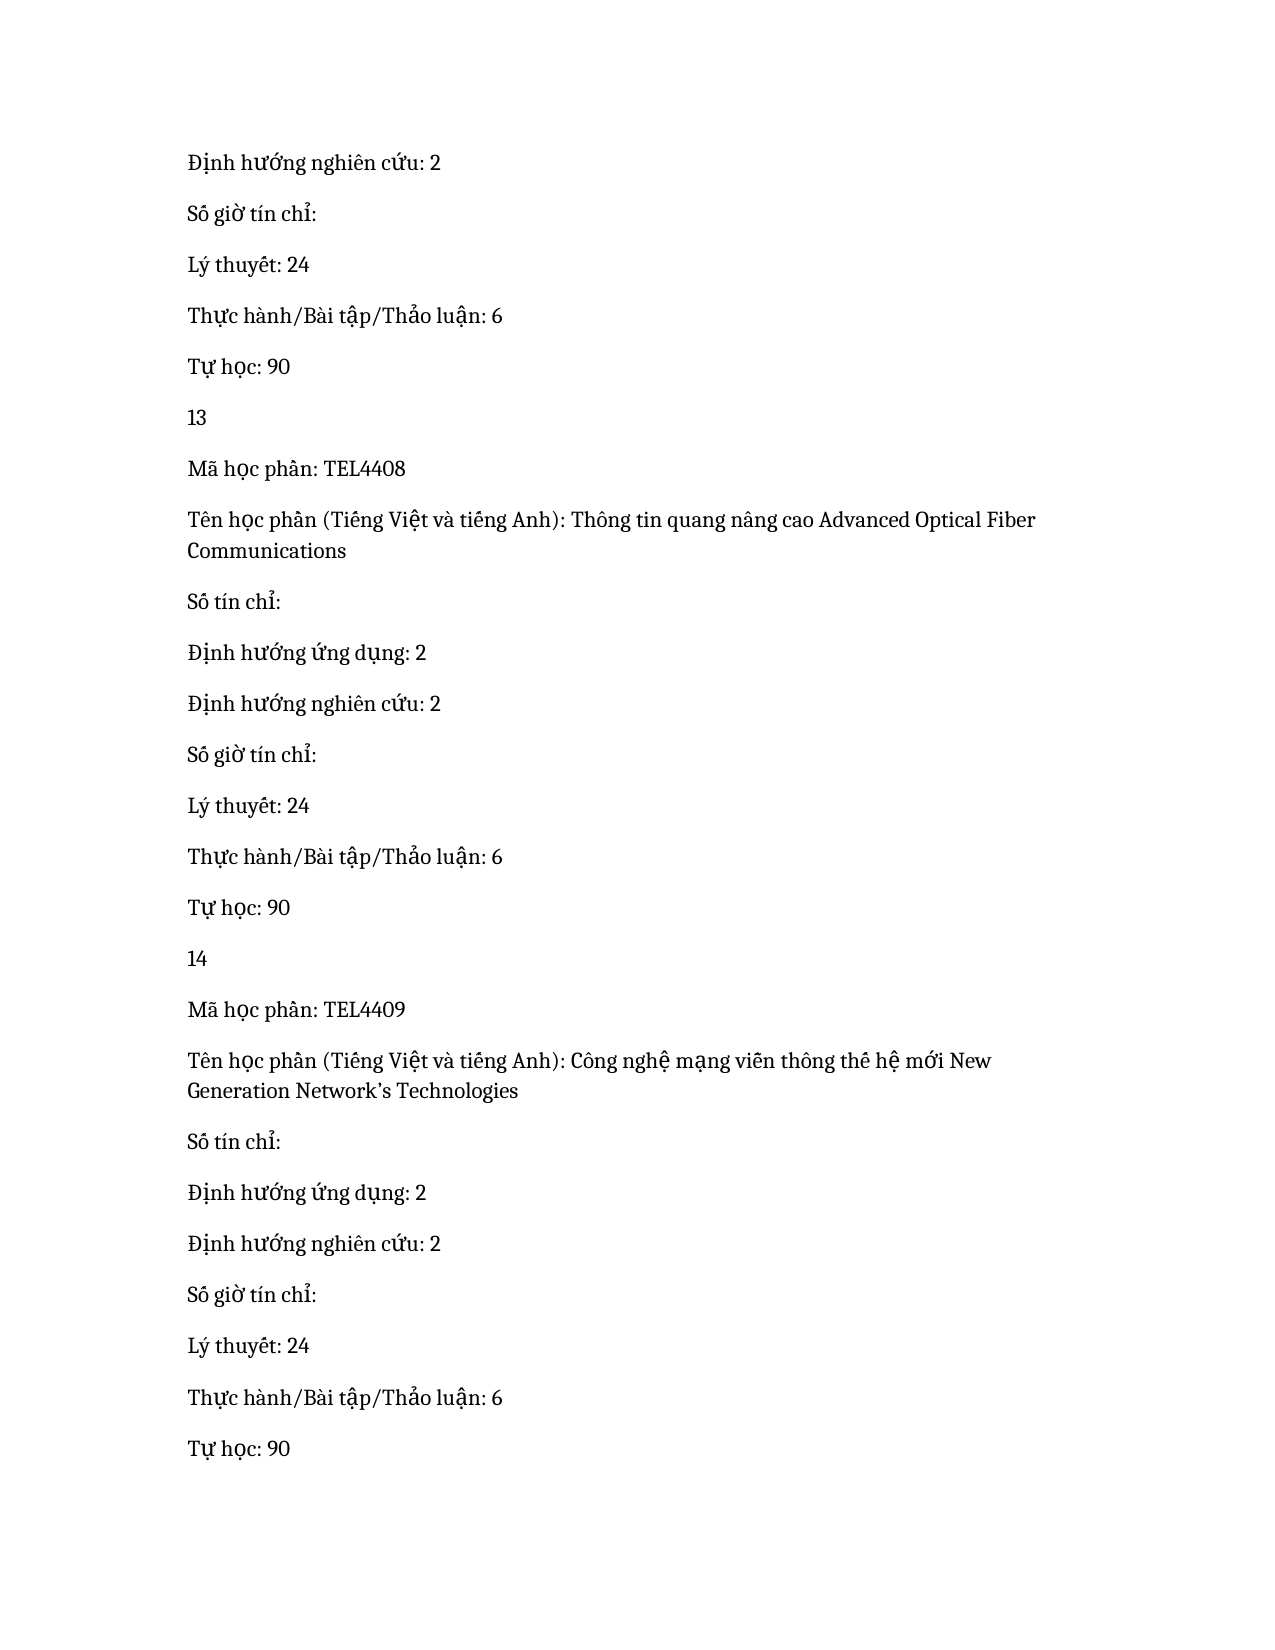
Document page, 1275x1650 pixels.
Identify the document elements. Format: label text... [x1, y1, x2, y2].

text Định hướng ứng dụng: 2 [187, 639, 1087, 666]
text Định hướng ứng dụng: 2 [187, 1180, 1087, 1207]
text Tự học: 90 [187, 354, 1087, 381]
text Mã học phần: TEL4408 [187, 456, 1087, 483]
text 13 [187, 405, 1087, 432]
text Số tín chỉ: [187, 1129, 1087, 1156]
text Tự học: 90 [187, 895, 1087, 921]
text Số tín chỉ: [187, 588, 1087, 615]
text Thực hành/Bài tập/Thảo luận: 6 [187, 1384, 1087, 1411]
text Lý thuyết: 24 [187, 252, 1087, 278]
text Định hướng nghiên cứu: 2 [187, 691, 1087, 717]
text Lý thuyết: 24 [187, 1333, 1087, 1360]
text Tên học phần (Tiếng Việt và tiếng Anh): Thông tin quang nâng cao Advanced Optical Fiber Communications [187, 507, 1087, 564]
text Định hướng nghiên cứu: 2 [187, 1231, 1087, 1258]
text 14 [187, 946, 1087, 972]
text Tên học phần (Tiếng Việt và tiếng Anh): Công nghệ mạng viễn thông thế hệ mới New Generation Network’s Technologies [187, 1048, 1087, 1104]
text Tự học: 90 [187, 1435, 1087, 1462]
text Số giờ tín chỉ: [187, 1282, 1087, 1309]
text Lý thuyết: 24 [187, 793, 1087, 819]
text Định hướng nghiên cứu: 2 [187, 150, 1087, 176]
text Số giờ tín chỉ: [187, 201, 1087, 227]
text Mã học phần: TEL4409 [187, 997, 1087, 1023]
text Thực hành/Bài tập/Thảo luận: 6 [187, 844, 1087, 870]
text Thực hành/Bài tập/Thảo luận: 6 [187, 303, 1087, 329]
text Số giờ tín chỉ: [187, 742, 1087, 768]
